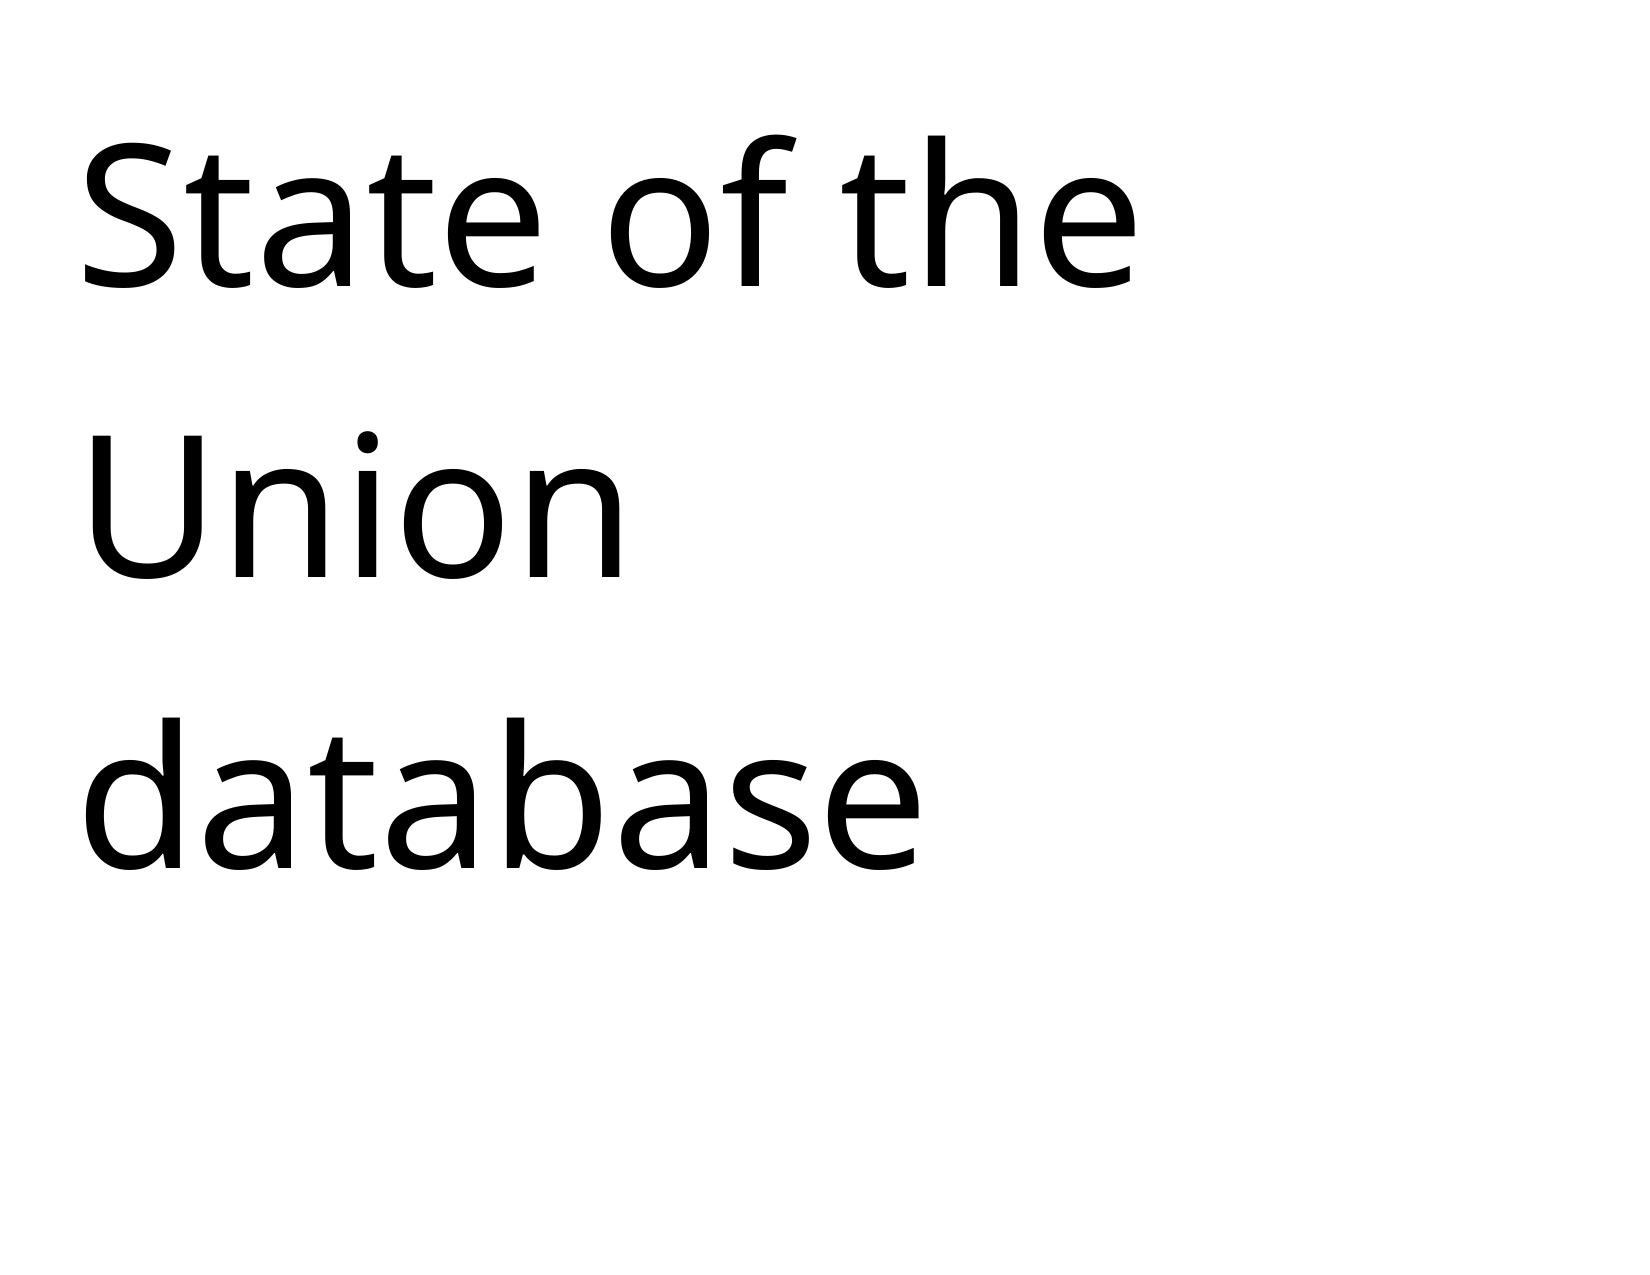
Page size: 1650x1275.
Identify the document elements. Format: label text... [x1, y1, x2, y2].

text database [75, 657, 1575, 927]
text State of the Union [75, 75, 1575, 636]
